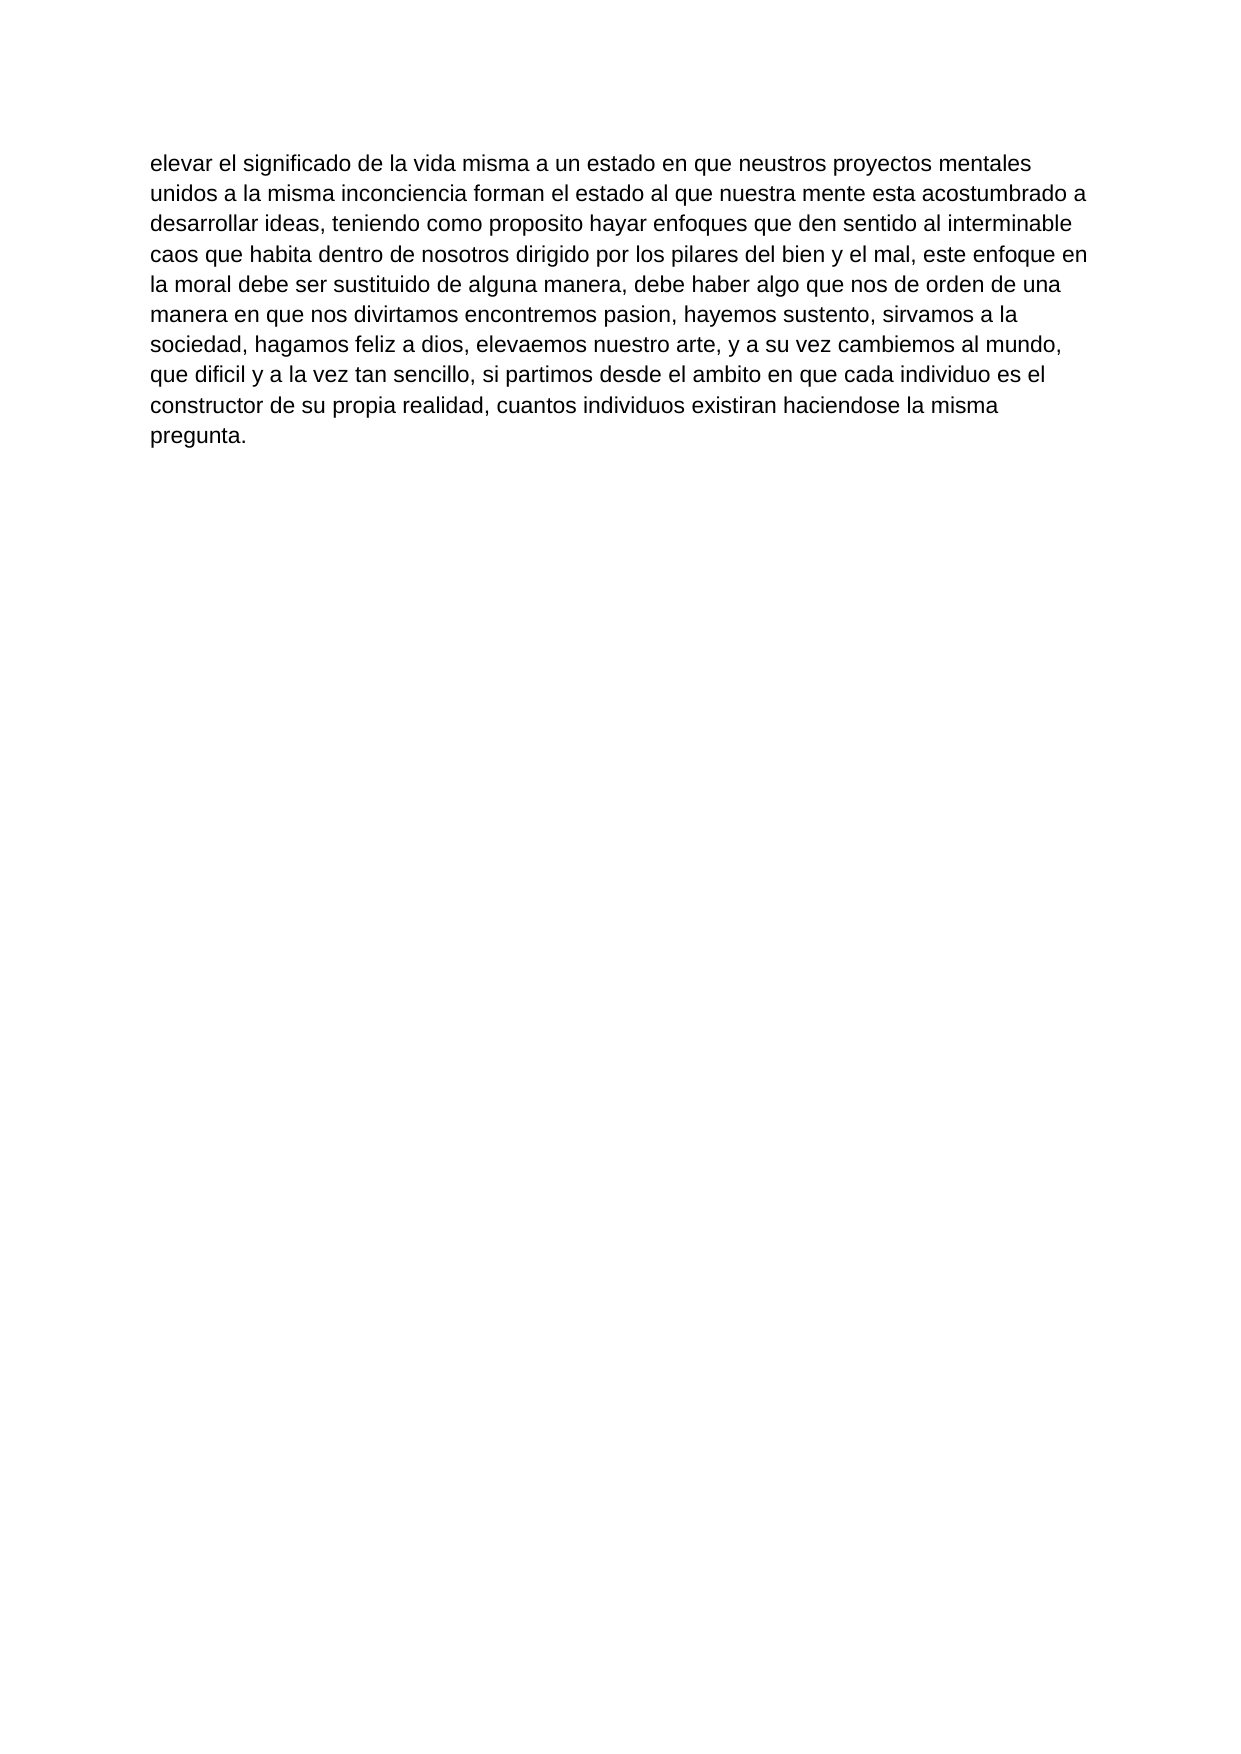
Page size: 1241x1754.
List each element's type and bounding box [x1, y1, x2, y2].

text [150, 150, 1090, 448]
